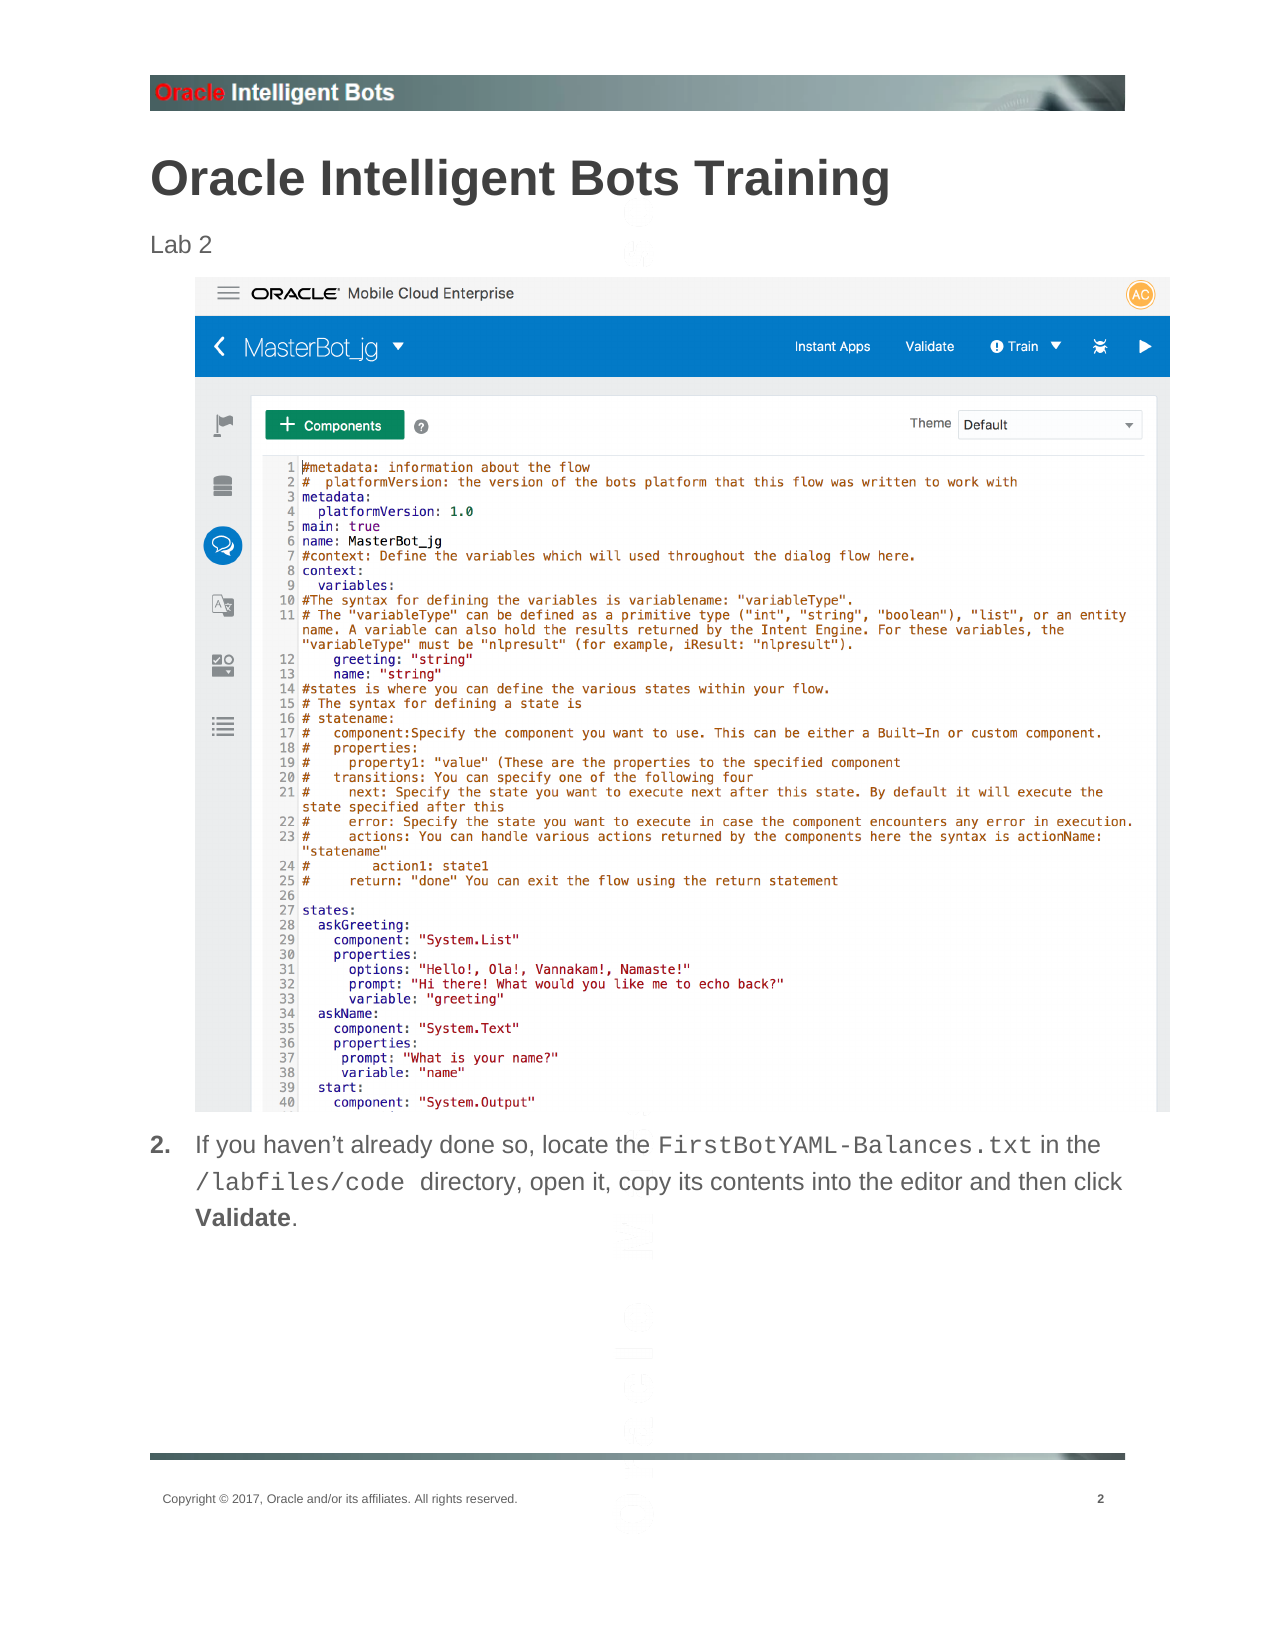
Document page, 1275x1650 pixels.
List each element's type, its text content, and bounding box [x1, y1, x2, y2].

picture [150, 1453, 1125, 1460]
list If you haven’t already done so, locate the FirstBotYAML-Balances.txt in the /labfiles/code directory, open it, copy its contents into the editor and then click Validate. [150, 1130, 1125, 1232]
picture [150, 75, 1125, 111]
picture [195, 277, 1170, 1112]
